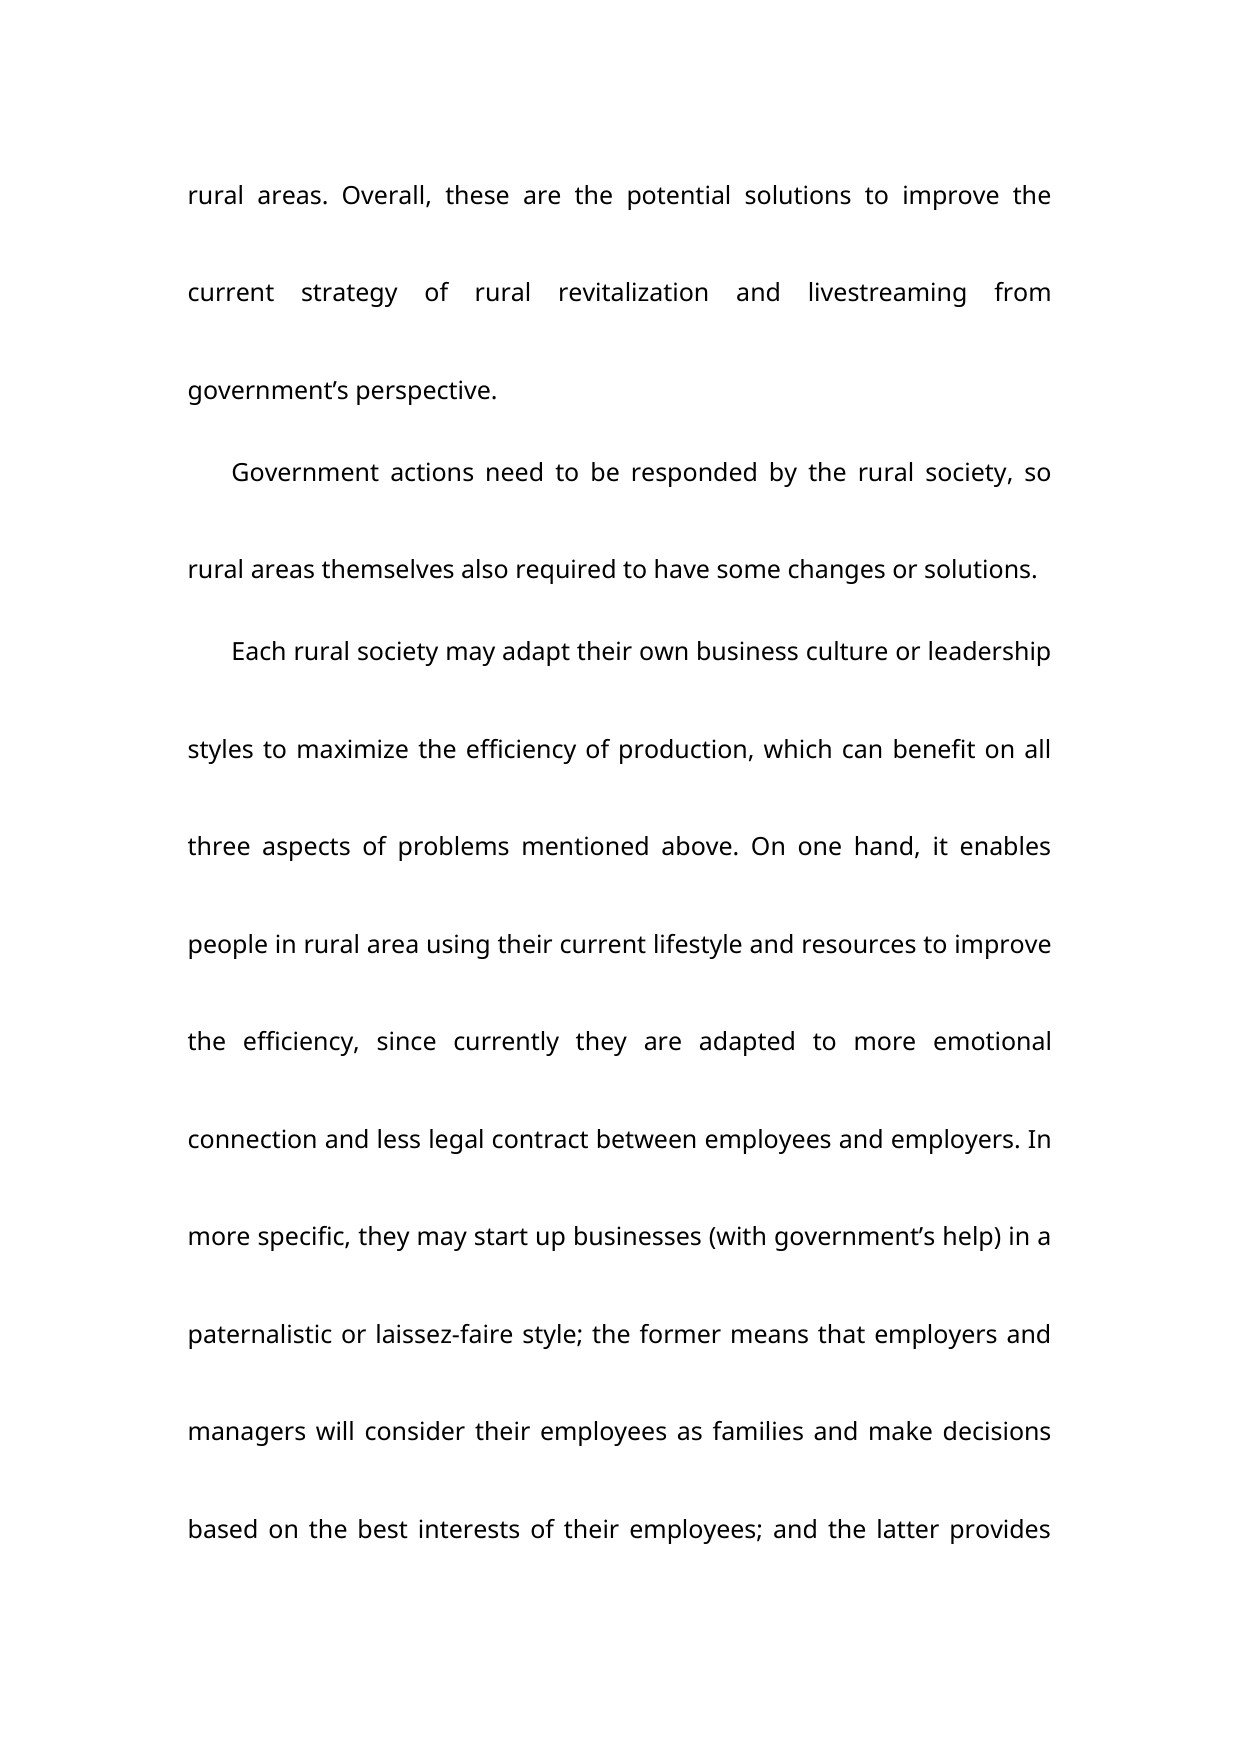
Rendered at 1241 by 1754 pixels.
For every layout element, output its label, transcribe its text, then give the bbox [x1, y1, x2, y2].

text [187, 618, 1053, 1561]
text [187, 162, 1053, 422]
text Government actions need to be responded by the rural society, so rural areas themselves also required to have some changes or solutions. [187, 439, 1053, 601]
